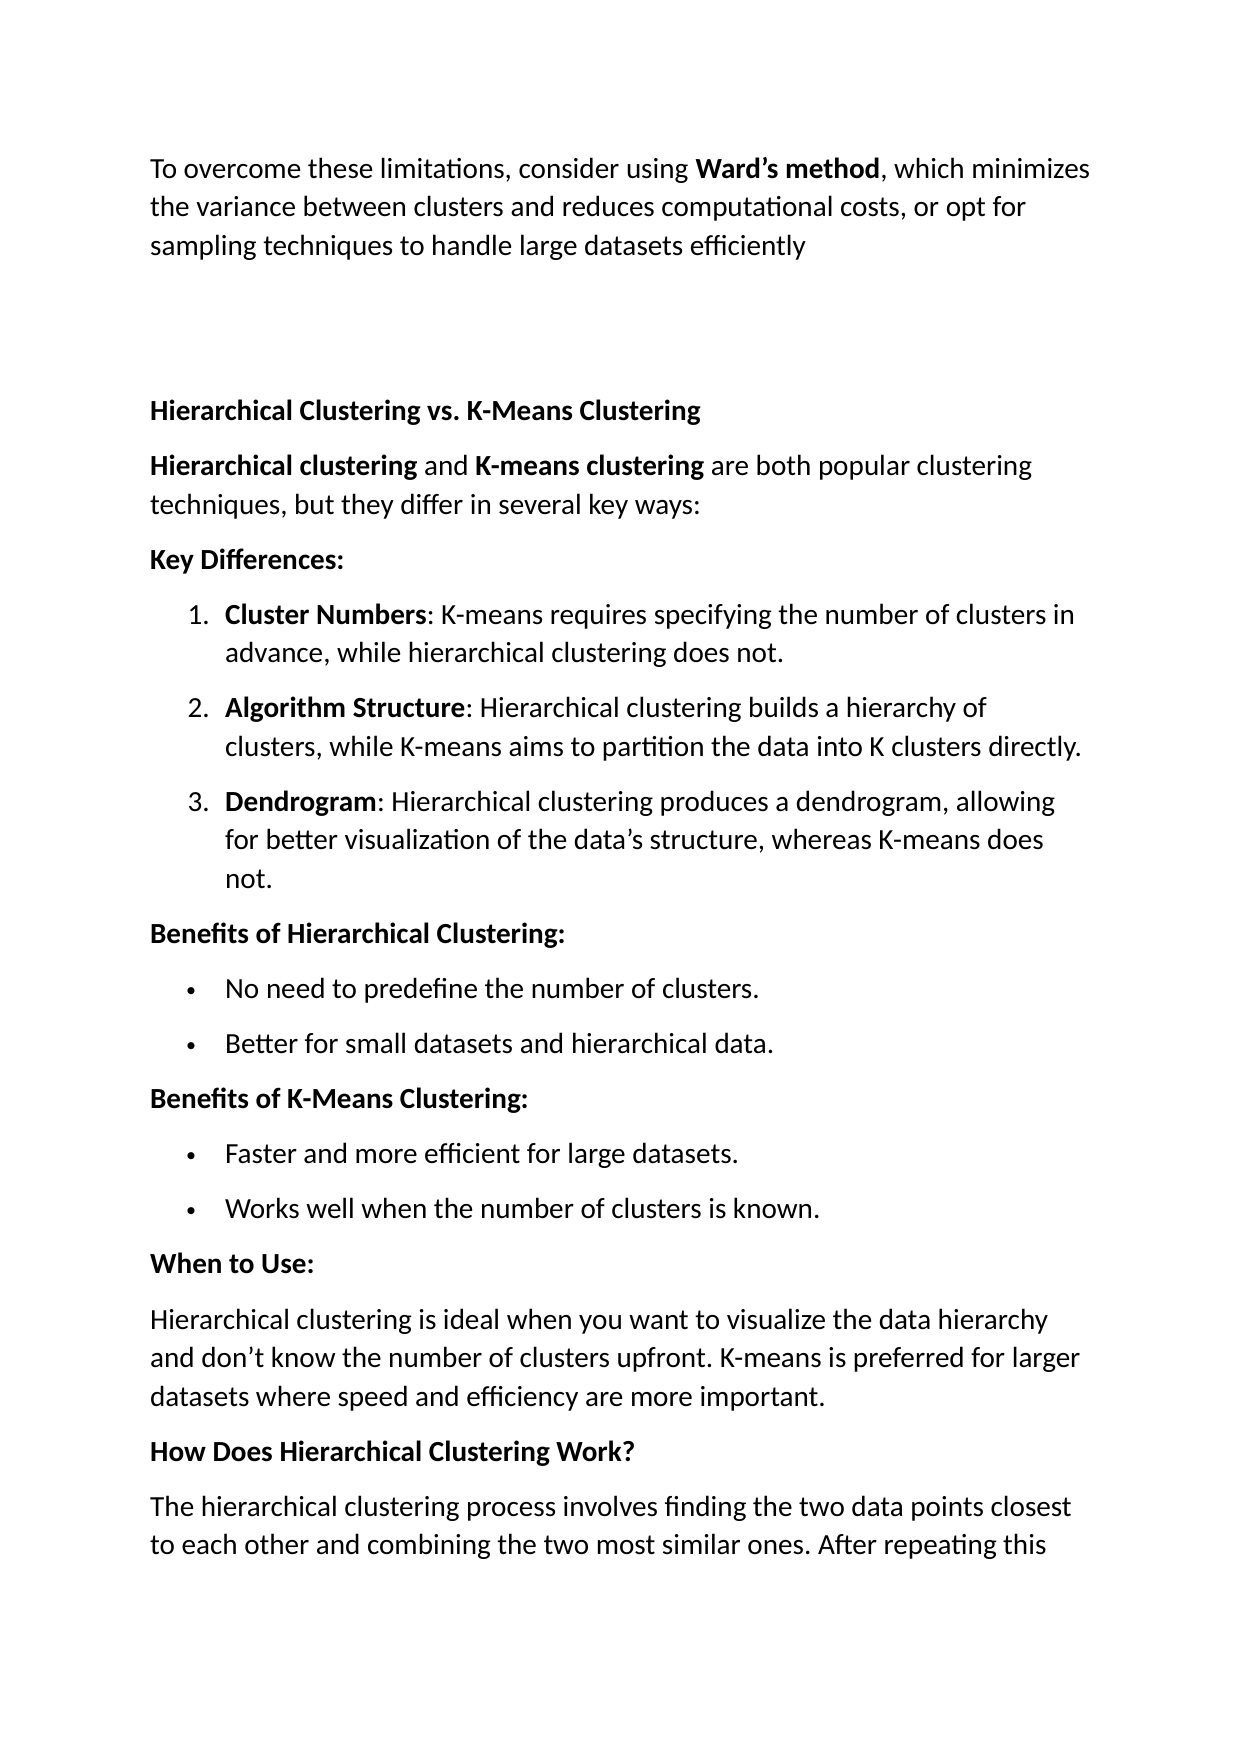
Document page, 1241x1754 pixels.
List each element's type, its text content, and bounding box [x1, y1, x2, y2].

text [150, 1488, 1090, 1562]
text To overcome these limitations, consider using Ward’s method, which minimizes the variance between clusters and reduces computational costs, or opt for sampling techniques to handle large datasets efficiently [150, 150, 1090, 262]
list Dendrogram: Hierarchical clustering produces a dendrogram, allowing for better visualization of the data’s structure, whereas K-means does not. [187, 783, 1090, 896]
text When to Use: [150, 1246, 1090, 1281]
text Benefits of Hierarchical Clustering: [150, 915, 1090, 951]
text Hierarchical clustering is ideal when you want to visualize the data hierarchy and don’t know the number of clusters upfront. K-means is preferred for larger datasets where speed and efficiency are more important. [150, 1301, 1090, 1413]
text Benefits of K-Means Clustering: [150, 1080, 1090, 1116]
list Algorithm Structure: Hierarchical clustering builds a hierarchy of clusters, while K-means aims to partition the data into K clusters directly. [187, 689, 1090, 763]
text Hierarchical Clustering vs. K-Means Clustering [150, 392, 1090, 428]
list No need to predefine the number of clusters. [187, 970, 1090, 1006]
list Works well when the number of clusters is known. [187, 1191, 1090, 1226]
list Cluster Numbers: K-means requires specifying the number of clusters in advance, while hierarchical clustering does not. [187, 596, 1090, 670]
list Faster and more efficient for large datasets. [187, 1135, 1090, 1171]
list Better for small datasets and hierarchical data. [187, 1025, 1090, 1061]
text Key Differences: [150, 541, 1090, 576]
text How Does Hierarchical Clustering Work? [150, 1433, 1090, 1468]
text Hierarchical clustering and K-means clustering are both popular clustering techniques, but they differ in several key ways: [150, 447, 1090, 521]
